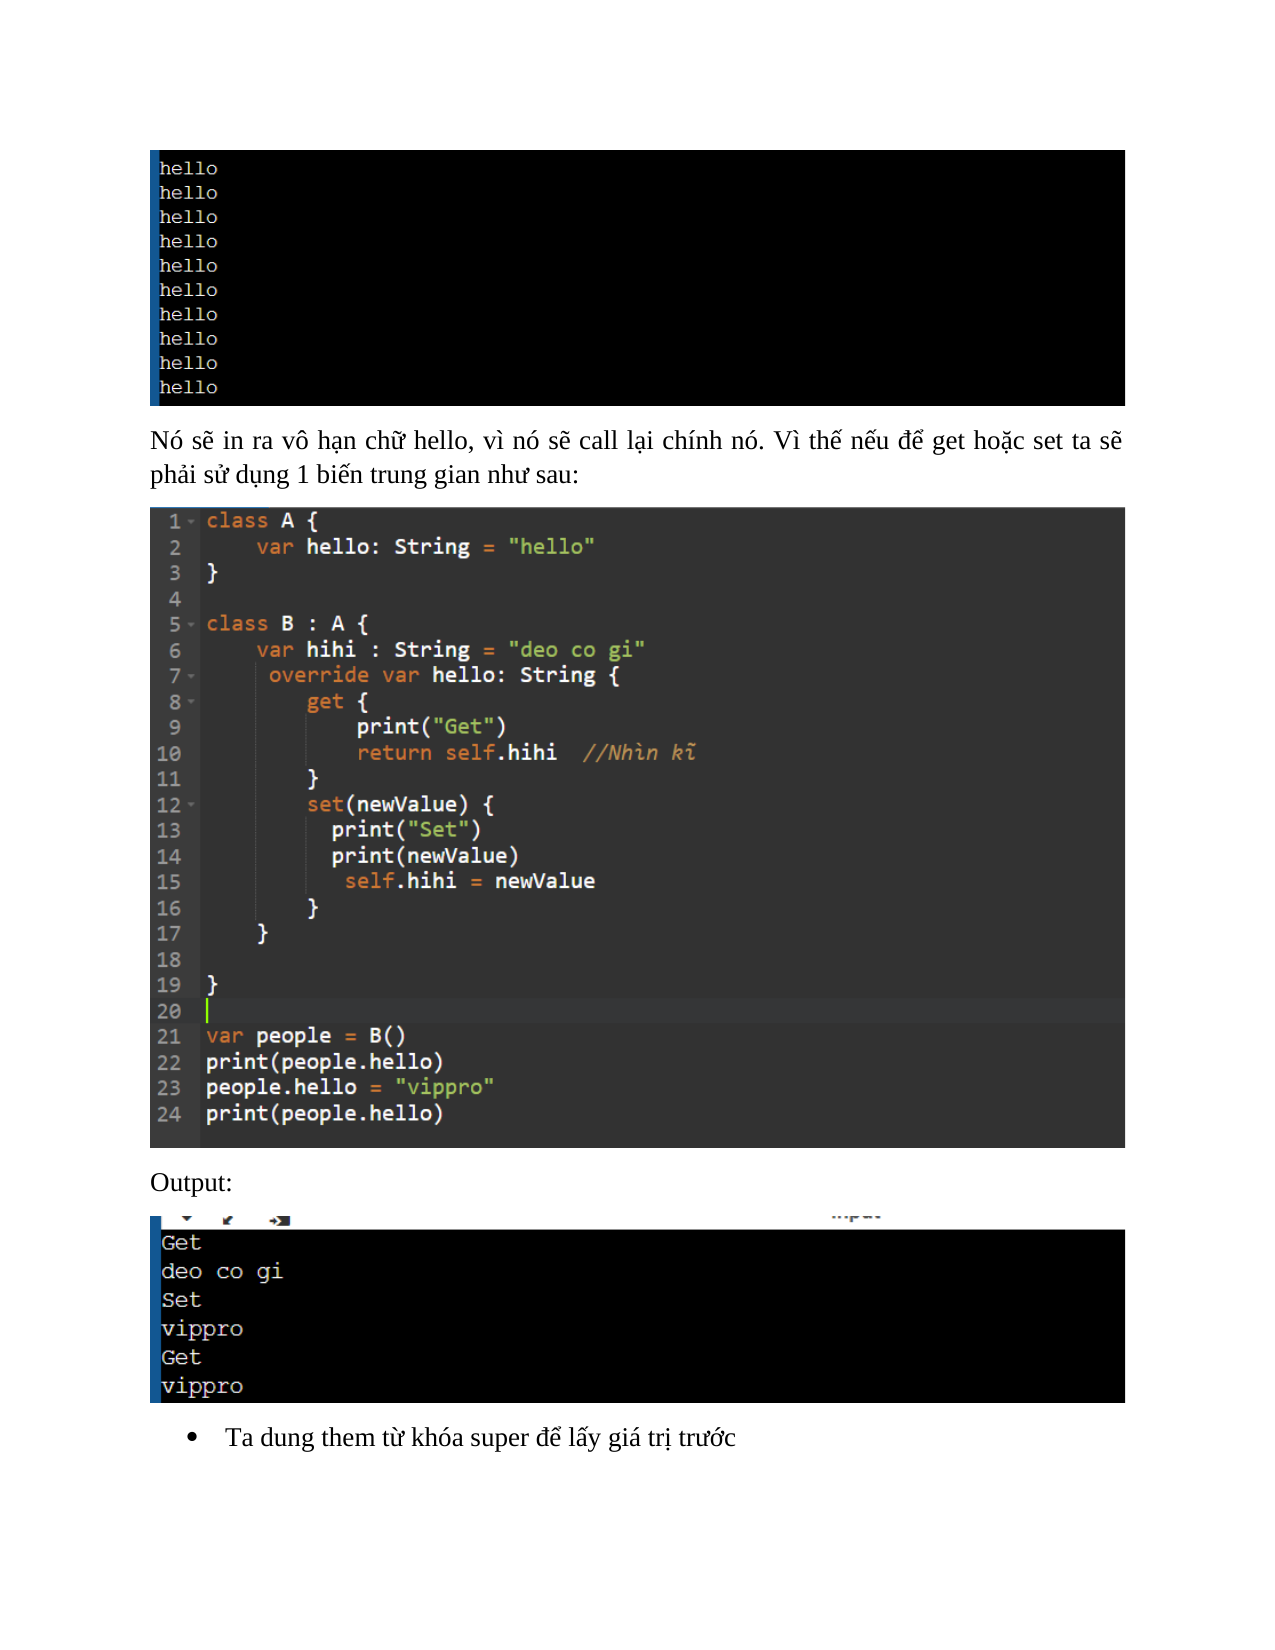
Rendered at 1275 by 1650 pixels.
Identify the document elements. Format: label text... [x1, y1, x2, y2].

text Output: [150, 1166, 1125, 1197]
list Ta dung them từ khóa super để lấy giá trị trước [187, 1421, 1125, 1452]
text Nó sẽ in ra vô hạn chữ hello, vì nó sẽ call lại chính nó. Vì thế nếu để get hoặc set ta sẽ phải sử dụng 1 biến trung gian như sau: [150, 424, 1125, 489]
picture [150, 507, 1125, 1148]
picture [150, 150, 1125, 406]
picture [150, 1216, 1125, 1403]
